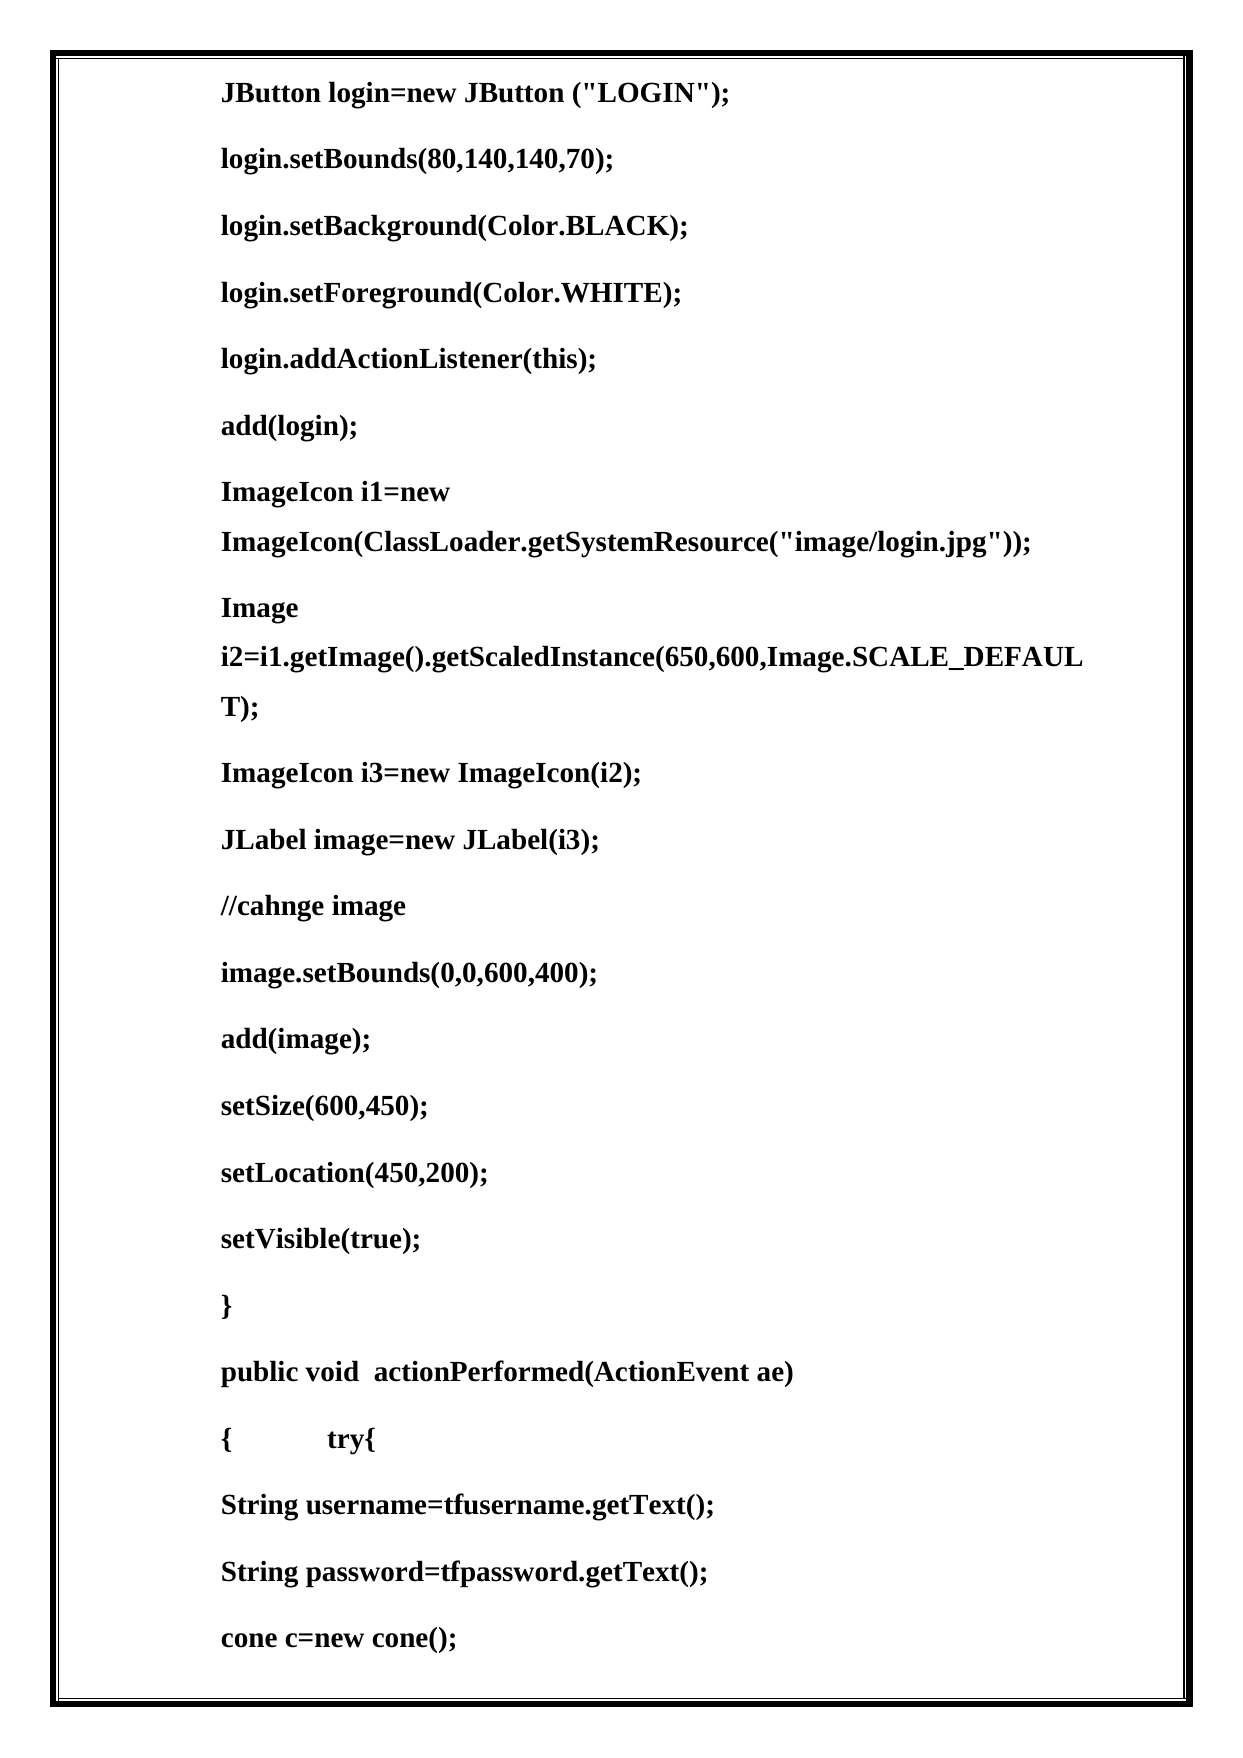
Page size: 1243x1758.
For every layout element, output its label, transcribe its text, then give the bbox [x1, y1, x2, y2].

text JButton login=new JButton ("LOGIN"); [221, 75, 1091, 108]
text login.addActionListener(this); [221, 341, 1091, 375]
text public void actionPerformed(ActionEvent ae) [221, 1354, 1091, 1388]
text String username=tfusername.getText(); [221, 1487, 1091, 1521]
text Image i2=i1.getImage().getScaledInstance(650,600,Image.SCALE_DEFAULT); [221, 590, 1091, 722]
text image.setBounds(0,0,600,400); [221, 955, 1091, 988]
text } [221, 1288, 1091, 1321]
text setVisible(true); [221, 1221, 1091, 1255]
text ImageIcon i1=new ImageIcon(ClassLoader.getSystemResource("image/login.jpg")); [221, 474, 1091, 557]
text add(login); [221, 408, 1091, 441]
text { try{ [221, 1421, 1091, 1454]
text login.setForeground(Color.WHITE); [221, 275, 1091, 308]
text add(image); [221, 1022, 1091, 1055]
text setLocation(450,200); [221, 1155, 1091, 1188]
text String password=tfpassword.getText(); [221, 1554, 1091, 1588]
text //cahnge image [221, 888, 1091, 922]
text login.setBounds(80,140,140,70); [221, 142, 1091, 175]
text JLabel image=new JLabel(i3); [221, 822, 1091, 855]
text ImageIcon i3=new ImageIcon(i2); [221, 755, 1091, 789]
text login.setBackground(Color.BLACK); [221, 208, 1091, 242]
text cone c=new cone(); [221, 1621, 1091, 1654]
text setSize(600,450); [221, 1088, 1091, 1122]
